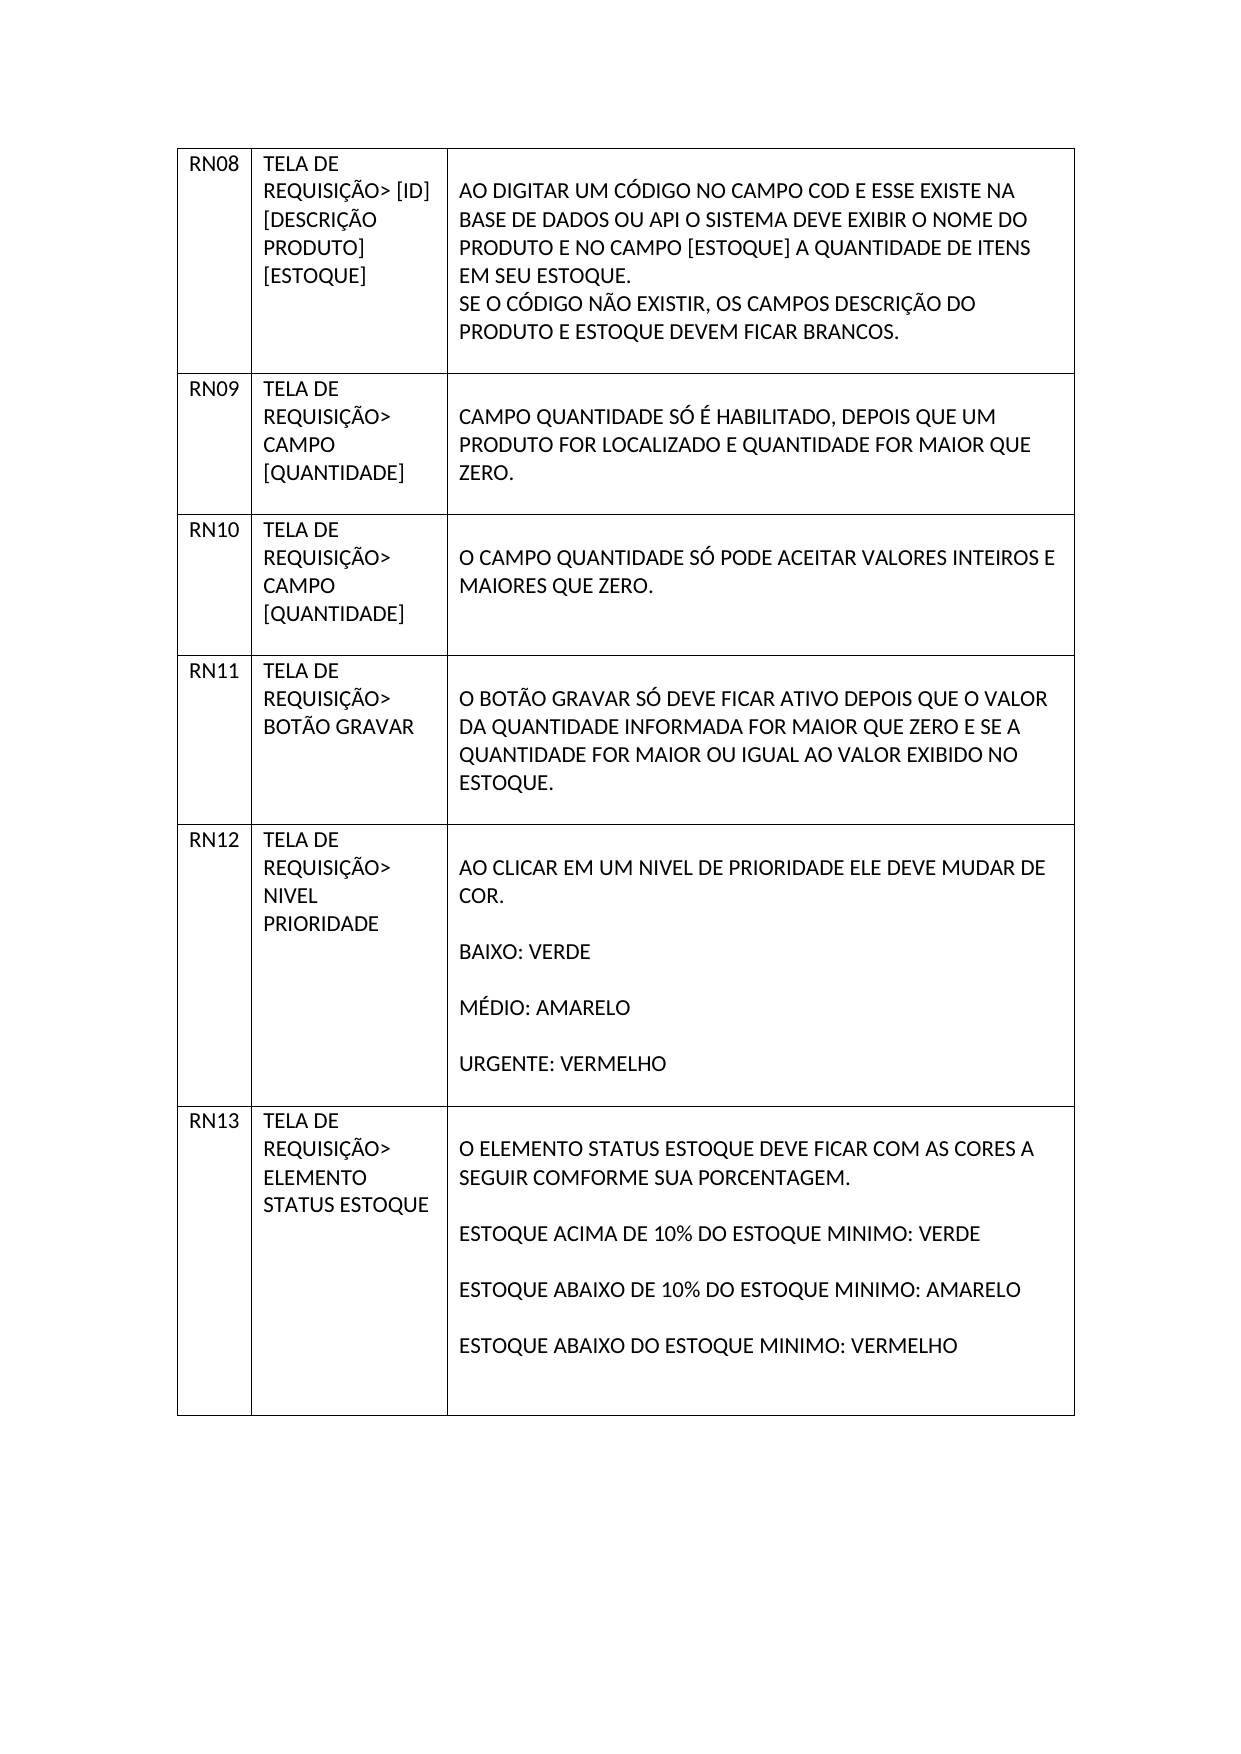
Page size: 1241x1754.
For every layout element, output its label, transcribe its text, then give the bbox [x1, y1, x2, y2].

table_cell RN09 [178, 374, 251, 514]
table_cell O CAMPO QUANTIDADE SÓ PODE ACEITAR VALORES INTEIROS E MAIORES QUE ZERO. [448, 515, 1074, 655]
table_cell TELA DE REQUISIÇÃO> NIVEL PRIORIDADE [252, 825, 447, 1106]
table_cell O ELEMENTO STATUS ESTOQUE DEVE FICAR COM AS CORES A SEGUIR COMFORME SUA PORCENTAGEM. ESTOQUE ACIMA DE 10% DO ESTOQUE MINIMO: VERDE ESTOQUE ABAIXO DE 10% DO ESTOQUE MINIMO: AMARELO ESTOQUE ABAIXO DO ESTOQUE MINIMO: VERMELHO [448, 1107, 1074, 1415]
table_cell TELA DE REQUISIÇÃO> CAMPO [QUANTIDADE] [252, 374, 447, 514]
table_cell RN13 [178, 1107, 251, 1415]
table_cell CAMPO QUANTIDADE SÓ É HABILITADO, DEPOIS QUE UM PRODUTO FOR LOCALIZADO E QUANTIDADE FOR MAIOR QUE ZERO. [448, 374, 1074, 514]
table_cell AO CLICAR EM UM NIVEL DE PRIORIDADE ELE DEVE MUDAR DE COR. BAIXO: VERDE MÉDIO: AMARELO URGENTE: VERMELHO [448, 825, 1074, 1106]
table_cell RN08 [178, 149, 251, 373]
table_cell O BOTÃO GRAVAR SÓ DEVE FICAR ATIVO DEPOIS QUE O VALOR DA QUANTIDADE INFORMADA FOR MAIOR QUE ZERO E SE A QUANTIDADE FOR MAIOR OU IGUAL AO VALOR EXIBIDO NO ESTOQUE. [448, 656, 1074, 824]
table_cell RN12 [178, 825, 251, 1106]
table_cell RN10 [178, 515, 251, 655]
table_cell TELA DE REQUISIÇÃO> [ID] [DESCRIÇÃO PRODUTO] [ESTOQUE] [252, 149, 447, 373]
table_cell TELA DE REQUISIÇÃO> BOTÃO GRAVAR [252, 656, 447, 824]
table_cell TELA DE REQUISIÇÃO> CAMPO [QUANTIDADE] [252, 515, 447, 655]
table_cell RN11 [178, 656, 251, 824]
table_cell AO DIGITAR UM CÓDIGO NO CAMPO COD E ESSE EXISTE NA BASE DE DADOS OU API O SISTEMA DEVE EXIBIR O NOME DO PRODUTO E NO CAMPO [ESTOQUE] A QUANTIDADE DE ITENS EM SEU ESTOQUE. SE O CÓDIGO NÃO EXISTIR, OS CAMPOS DESCRIÇÃO DO PRODUTO E ESTOQUE DEVEM FICAR BRANCOS. [448, 149, 1074, 373]
table_cell TELA DE REQUISIÇÃO> ELEMENTO STATUS ESTOQUE [252, 1107, 447, 1415]
